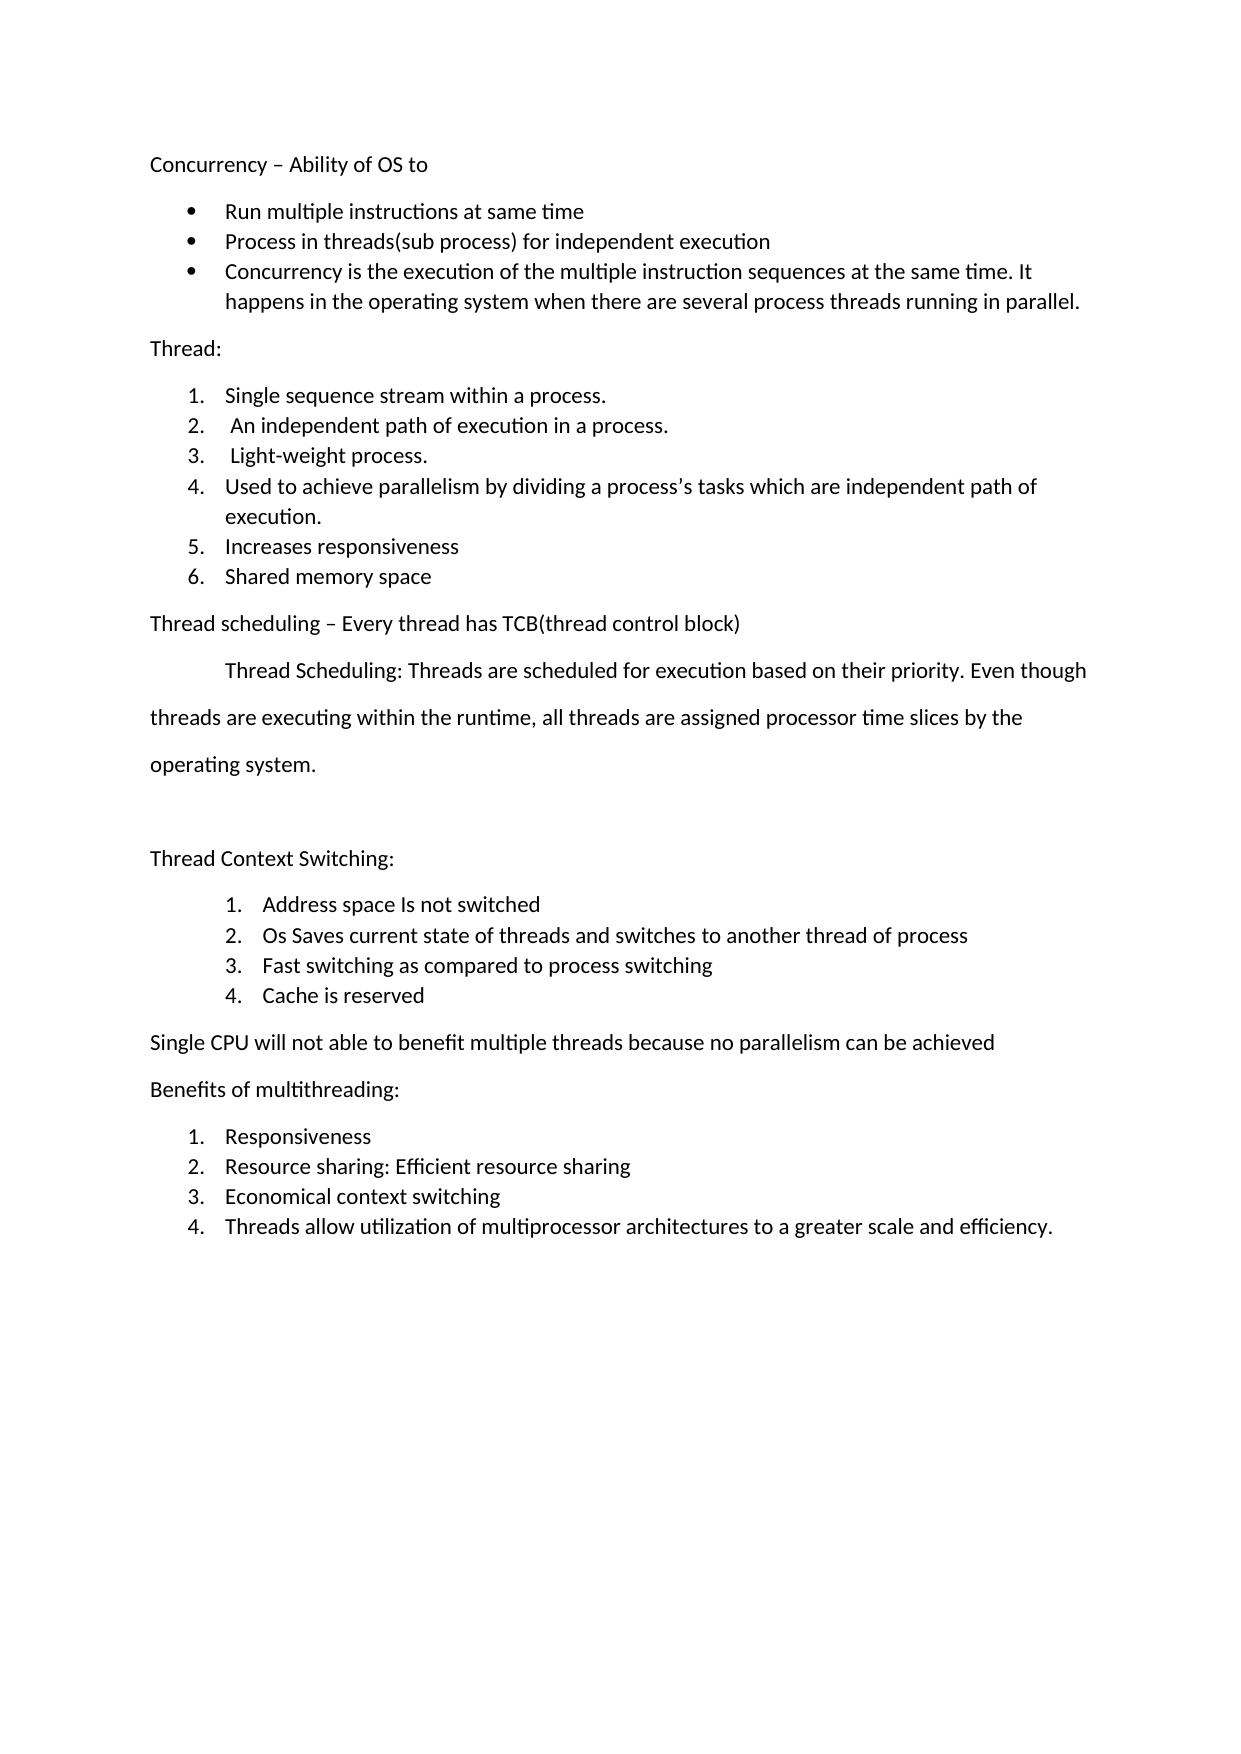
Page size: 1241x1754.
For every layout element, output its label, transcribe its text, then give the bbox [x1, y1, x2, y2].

list Light-weight process. [187, 442, 1090, 470]
text Benefits of multithreading: [150, 1075, 1090, 1103]
list Os Saves current state of threads and switches to another thread of process [225, 921, 1090, 949]
list Fast switching as compared to process switching [225, 951, 1090, 979]
list execution. [225, 502, 1090, 530]
list Cache is reserved [225, 981, 1090, 1009]
list Responsiveness [187, 1122, 1090, 1150]
list Increases responsiveness [187, 532, 1090, 560]
list Economical context switching [187, 1182, 1090, 1210]
list Used to achieve parallelism by dividing a process’s tasks which are independent path of [187, 472, 1090, 500]
list An independent path of execution in a process. [187, 411, 1090, 439]
list Process in threads(sub process) for independent execution [187, 227, 1090, 255]
text Thread: [150, 334, 1090, 362]
list Threads allow utilization of multiprocessor architectures to a greater scale and efficiency. [187, 1212, 1090, 1241]
list Concurrency is the execution of the multiple instruction sequences at the same time. It happens in the operating system when there are several process threads running in parallel. [187, 257, 1090, 316]
text operating system. [150, 750, 1090, 778]
list Run multiple instructions at same time [187, 197, 1090, 225]
text Concurrency – Ability of OS to [150, 150, 1090, 178]
text Thread Scheduling: Threads are scheduled for execution based on their priority. Even though [150, 656, 1090, 684]
text threads are executing within the runtime, all threads are assigned processor time slices by the [150, 703, 1090, 731]
list Resource sharing: Efficient resource sharing [187, 1152, 1090, 1180]
list Single sequence stream within a process. [187, 381, 1090, 409]
text Thread scheduling – Every thread has TCB(thread control block) [150, 609, 1090, 637]
text Thread Context Switching: [150, 844, 1090, 872]
list Address space Is not switched [225, 891, 1090, 919]
list Shared memory space [187, 562, 1090, 591]
text Single CPU will not able to benefit multiple threads because no parallelism can be achieved [150, 1028, 1090, 1056]
